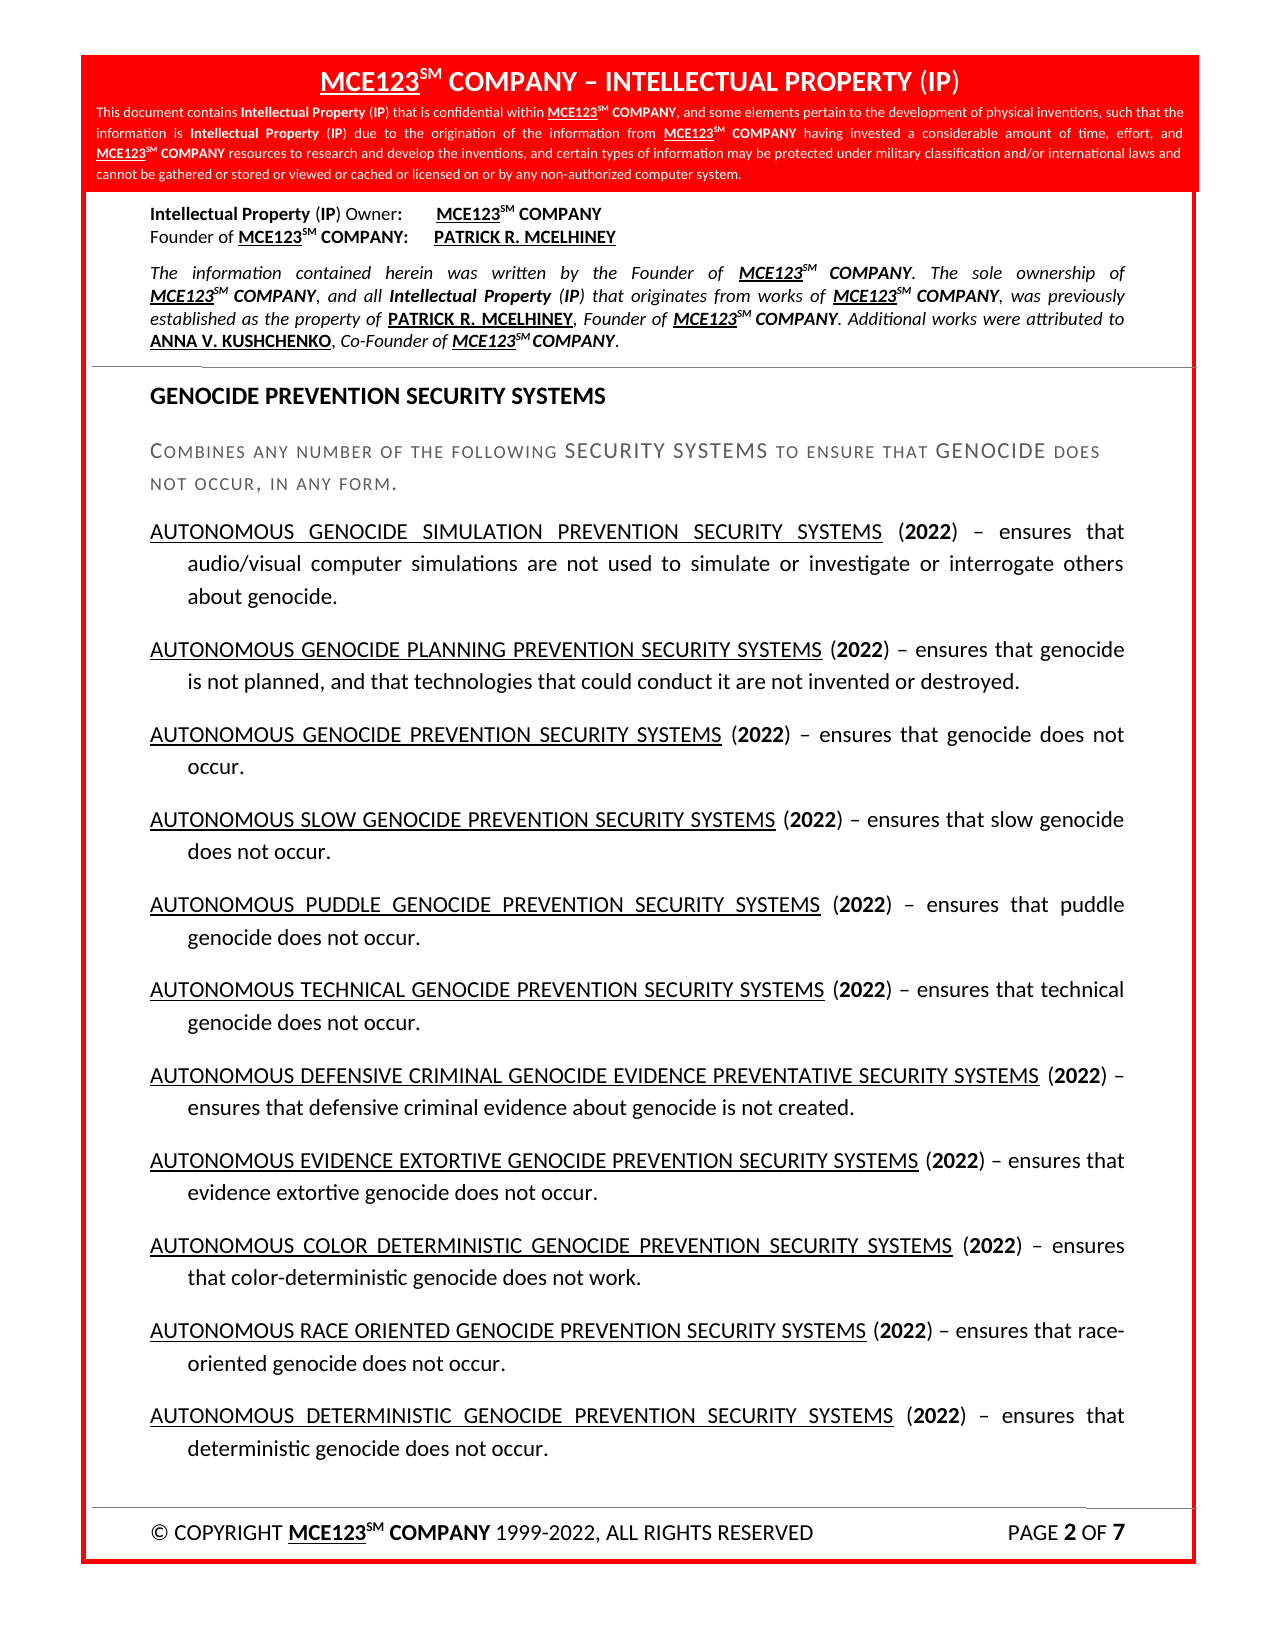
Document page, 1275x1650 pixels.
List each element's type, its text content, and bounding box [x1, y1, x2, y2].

text AUTONOMOUS GENOCIDE PLANNING PREVENTION SECURITY SYSTEMS (2022) – ensures that genocide is not planned, and that technologies that could conduct it are not invented or destroyed. [150, 635, 1125, 695]
text AUTONOMOUS DETERMINISTIC GENOCIDE PREVENTION SECURITY SYSTEMS (2022) – ensures that deterministic genocide does not occur. [150, 1402, 1125, 1462]
text AUTONOMOUS PUDDLE GENOCIDE PREVENTION SECURITY SYSTEMS (2022) – ensures that puddle genocide does not occur. [150, 890, 1125, 951]
text AUTONOMOUS COLOR DETERMINISTIC GENOCIDE PREVENTION SECURITY SYSTEMS (2022) – ensures that color-deterministic genocide does not work. [150, 1231, 1125, 1291]
text AUTONOMOUS GENOCIDE SIMULATION PREVENTION SECURITY SYSTEMS (2022) – ensures that audio/visual computer simulations are not used to simulate or investigate or interrogate others about genocide. [150, 517, 1125, 610]
text AUTONOMOUS TECHNICAL GENOCIDE PREVENTION SECURITY SYSTEMS (2022) – ensures that technical genocide does not occur. [150, 976, 1125, 1036]
subtitle Combines any number of the following SECURITY SYSTEMS to ensure that GENOCIDE does not occur, in any form. [150, 436, 1125, 497]
text AUTONOMOUS DEFENSIVE CRIMINAL GENOCIDE EVIDENCE PREVENTATIVE SECURITY SYSTEMS (2022) – ensures that defensive criminal evidence about genocide is not created. [150, 1061, 1125, 1121]
text AUTONOMOUS SLOW GENOCIDE PREVENTION SECURITY SYSTEMS (2022) – ensures that slow genocide does not occur. [150, 805, 1125, 865]
text GENOCIDE PREVENTION SECURITY SYSTEMS [150, 381, 1125, 411]
text AUTONOMOUS RACE ORIENTED GENOCIDE PREVENTION SECURITY SYSTEMS (2022) – ensures that race-oriented genocide does not occur. [150, 1316, 1125, 1377]
text AUTONOMOUS GENOCIDE PREVENTION SECURITY SYSTEMS (2022) – ensures that genocide does not occur. [150, 720, 1125, 780]
text AUTONOMOUS EVIDENCE EXTORTIVE GENOCIDE PREVENTION SECURITY SYSTEMS (2022) – ensures that evidence extortive genocide does not occur. [150, 1146, 1125, 1206]
